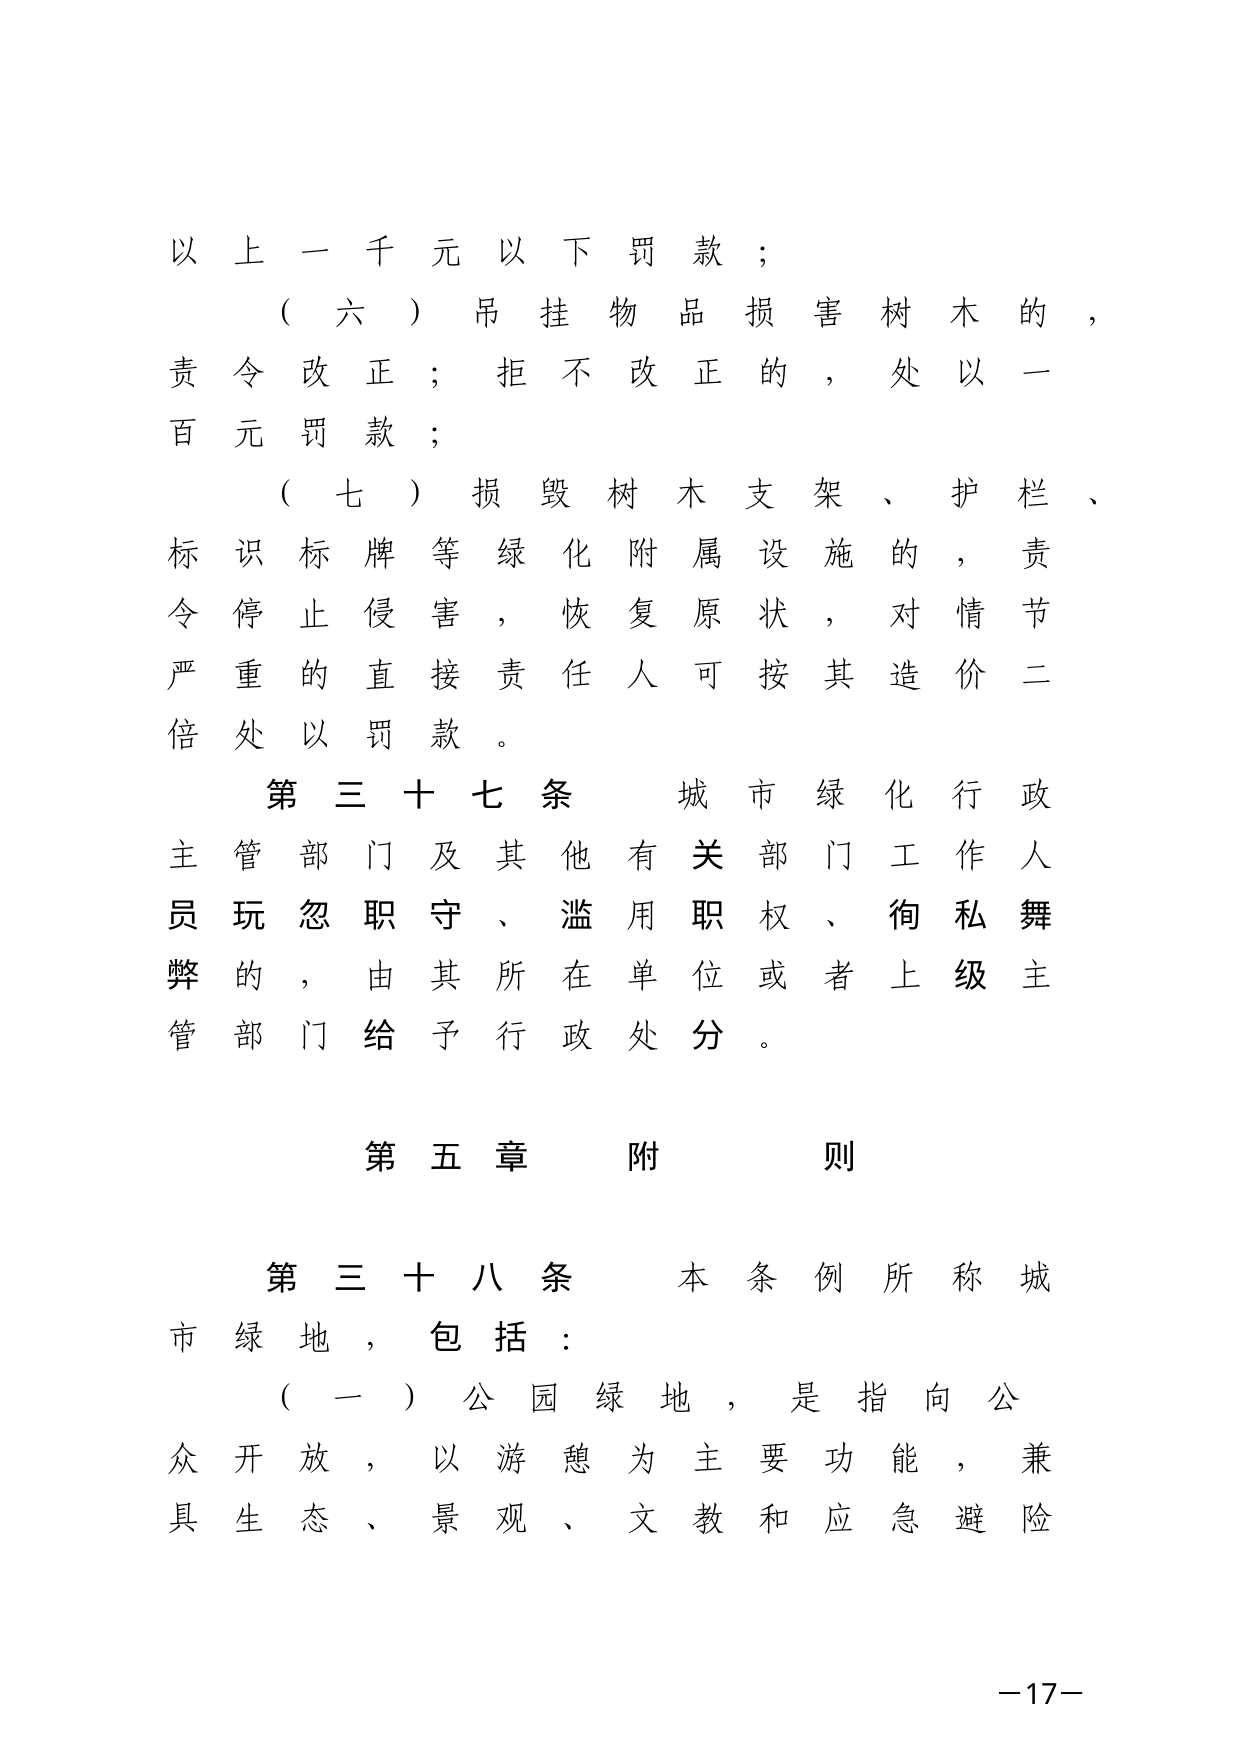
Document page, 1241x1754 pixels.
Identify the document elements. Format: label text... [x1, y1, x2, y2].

list 第五章 附 则 [167, 1124, 1085, 1184]
text （六）吊挂物品损害树木的，责令改正；拒不改正的，处以一百元罚款； [167, 280, 1085, 461]
text （七）损毁树木支架、护栏、标识标牌等绿化附属设施的，责令停止侵害，恢复原状，对情节严重的直接责任人可按其造价二倍处以罚款。 [167, 461, 1085, 762]
text 第三十七条 城市绿化行政主管部门及其他有关部门工作人员玩忽职守、滥用职权、徇私舞弊的，由其所在单位或者上级主管部门给予行政处分。 [167, 762, 1085, 1064]
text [167, 219, 1085, 280]
text 第三十八条 本条例所称城市绿地，包括： [167, 1245, 1085, 1365]
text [167, 1365, 1085, 1546]
